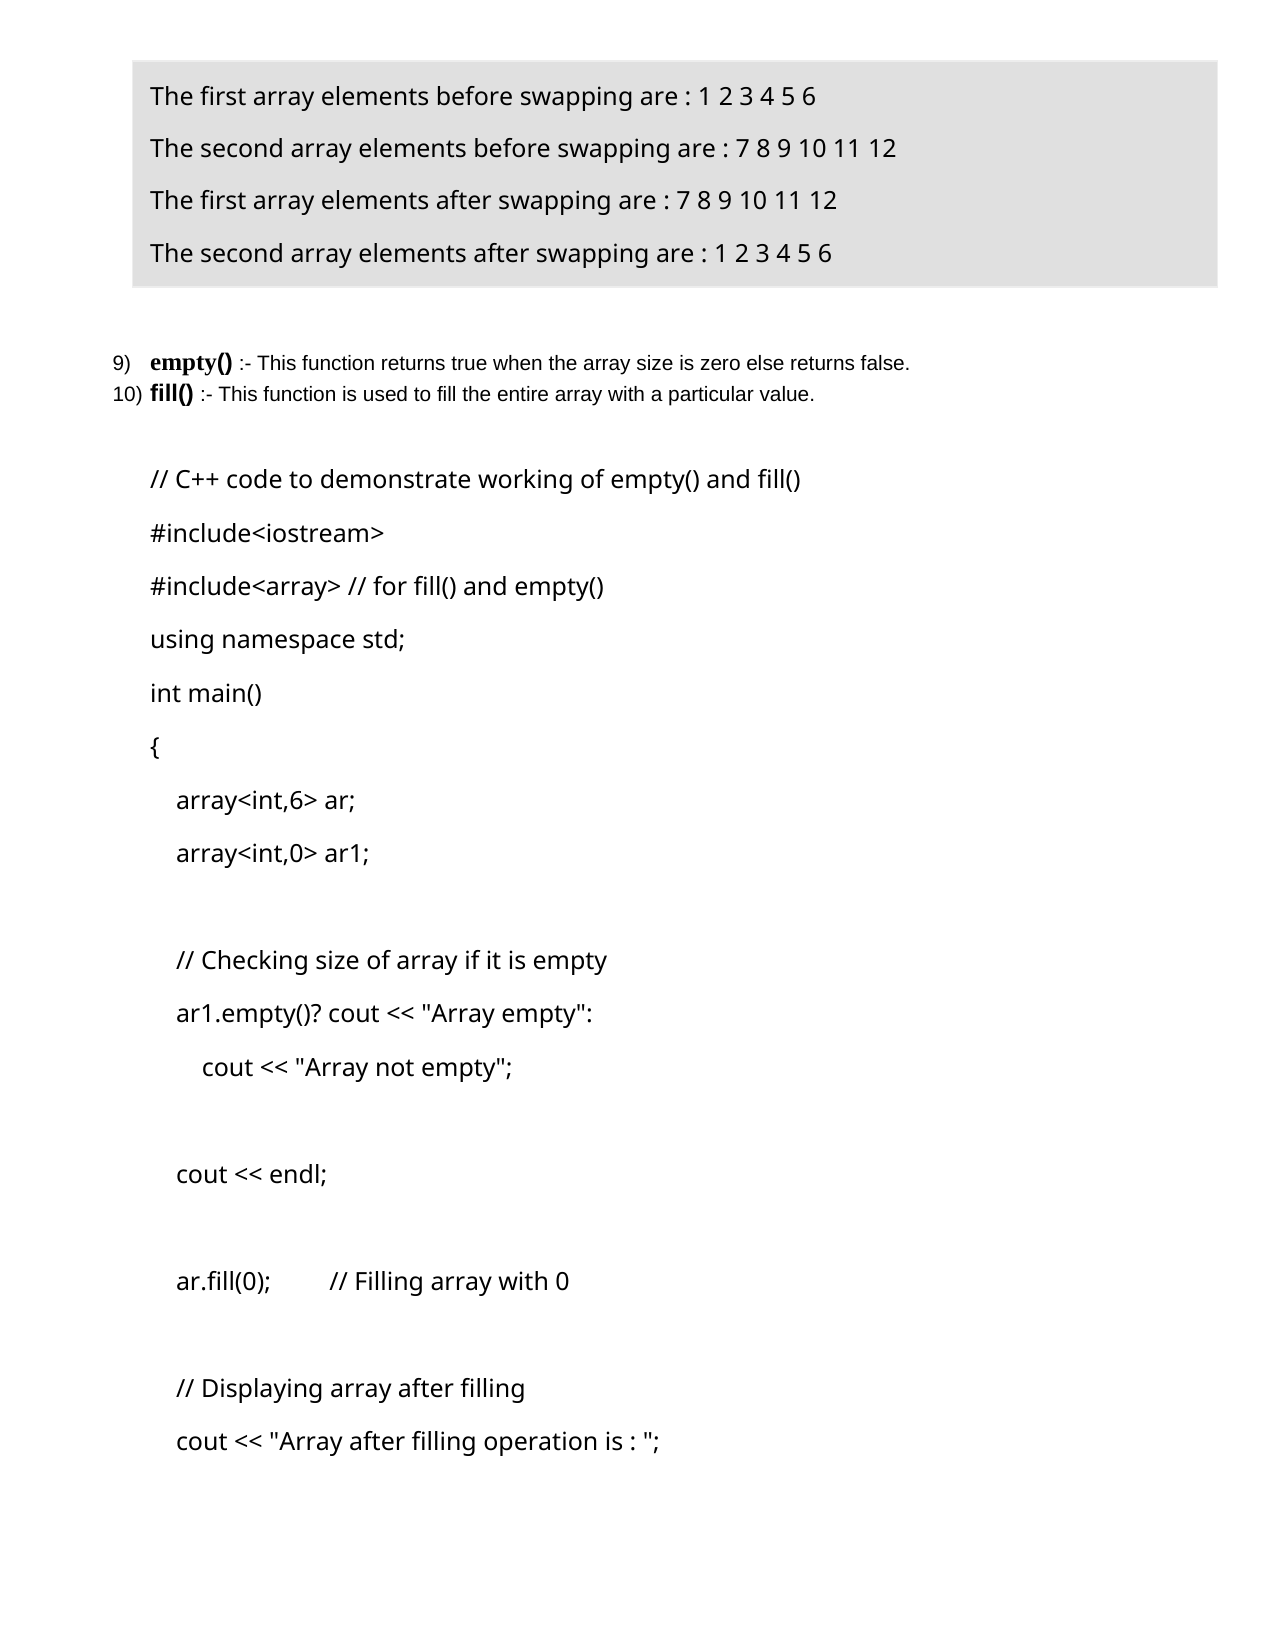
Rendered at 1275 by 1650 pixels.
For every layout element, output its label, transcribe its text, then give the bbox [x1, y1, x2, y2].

text The second array elements before swapping are : 7 8 9 10 11 12 [133, 112, 1217, 165]
text The first array elements before swapping are : 1 2 3 4 5 6 [133, 62, 1217, 112]
text The first array elements after swapping are : 7 8 9 10 11 12 [133, 165, 1217, 217]
list empty() :- This function returns true when the array size is zero else returns false. [112, 347, 1200, 376]
list fill() :- This function is used to fill the entire array with a particular value. [112, 378, 1200, 406]
text The second array elements after swapping are : 1 2 3 4 5 6 [133, 217, 1217, 286]
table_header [150, 408, 1275, 1530]
